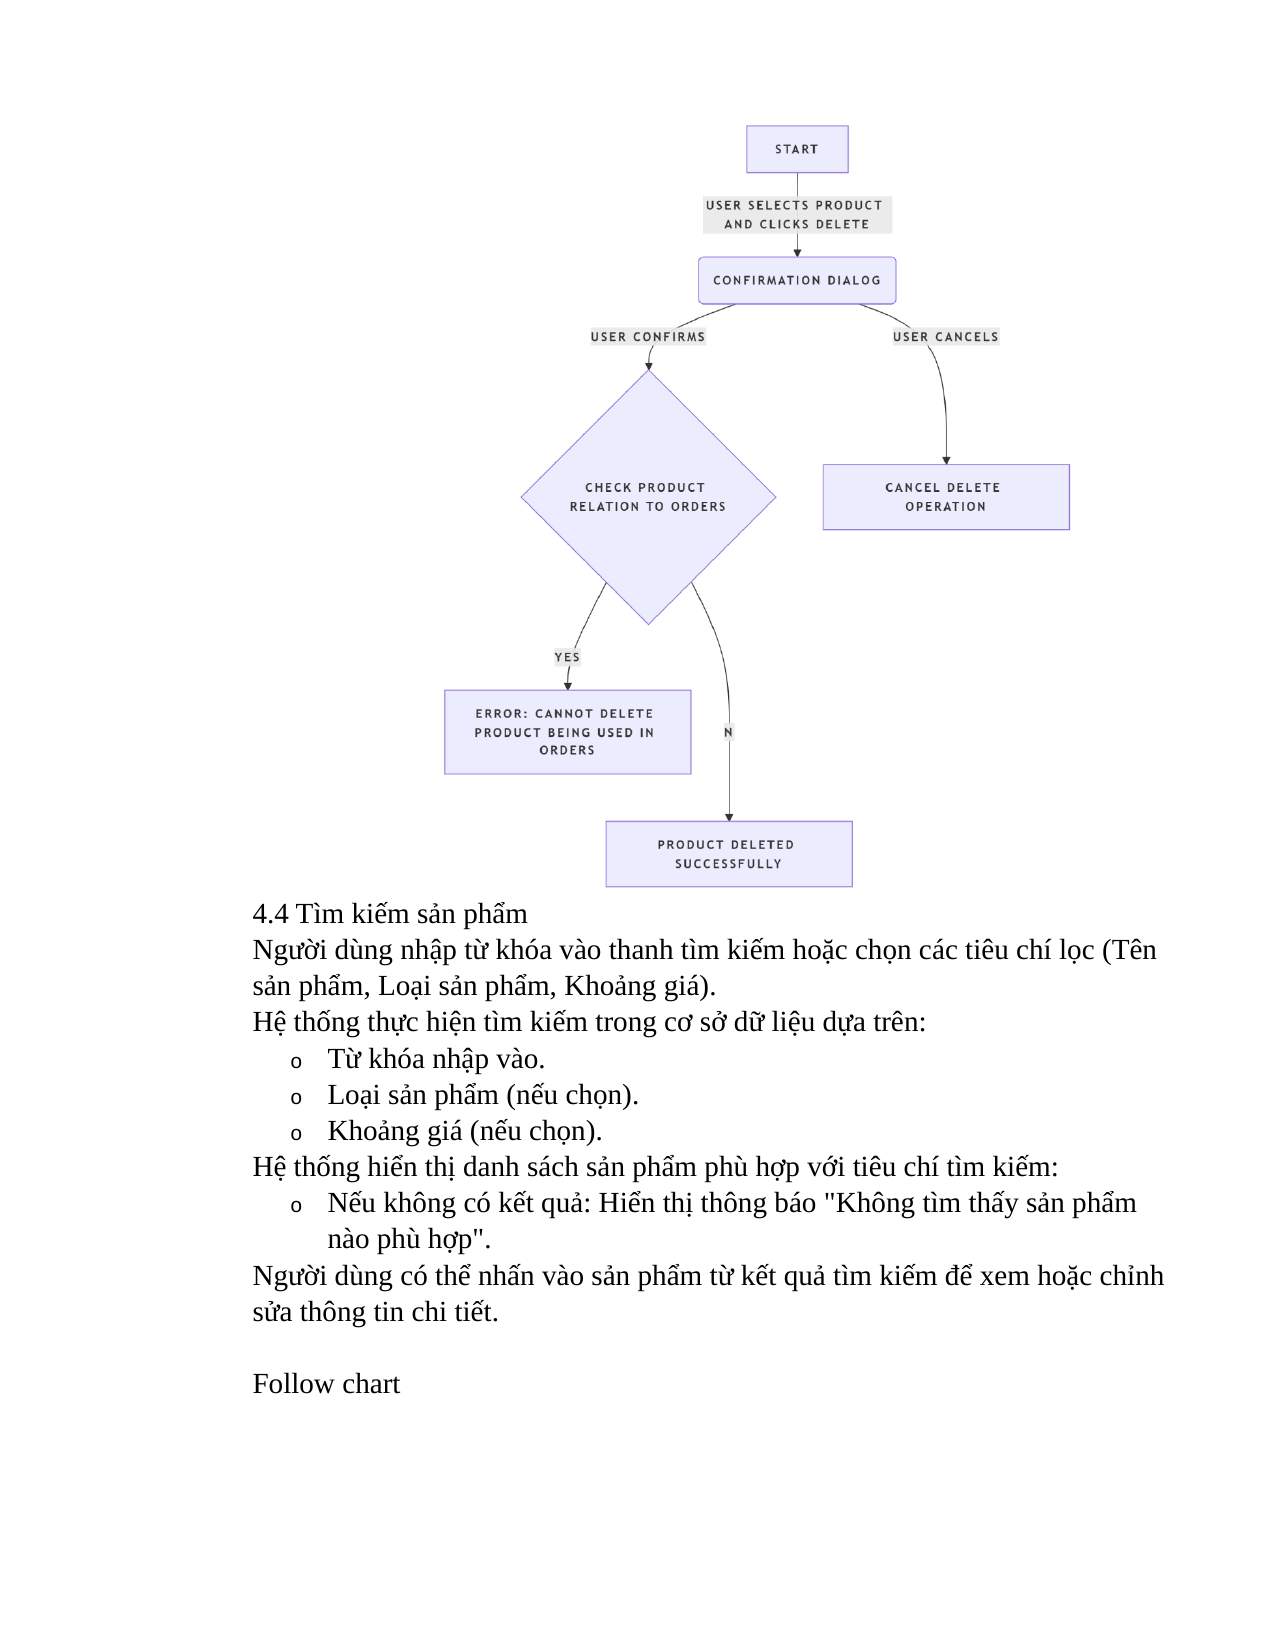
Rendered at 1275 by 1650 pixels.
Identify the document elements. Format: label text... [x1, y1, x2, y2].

list Từ khóa nhập vào. [290, 1041, 1186, 1074]
picture [252, 118, 1262, 894]
list Follow chart [252, 1366, 1186, 1399]
list Hệ thống hiển thị danh sách sản phẩm phù hợp với tiêu chí tìm kiếm: [252, 1149, 1186, 1183]
list Khoảng giá (nếu chọn). [290, 1113, 1186, 1147]
list Loại sản phẩm (nếu chọn). [290, 1077, 1186, 1110]
list Người dùng nhập từ khóa vào thanh tìm kiếm hoặc chọn các tiêu chí lọc (Tên sản phẩm, Loại sản phẩm, Khoảng giá). [252, 932, 1186, 1002]
list Người dùng có thể nhấn vào sản phẩm từ kết quả tìm kiếm để xem hoặc chỉnh sửa thông tin chi tiết. [252, 1258, 1186, 1327]
list 4.4 Tìm kiếm sản phẩm [252, 896, 1186, 930]
list Hệ thống thực hiện tìm kiếm trong cơ sở dữ liệu dựa trên: [252, 1004, 1186, 1038]
list Nếu không có kết quả: Hiển thị thông báo "Không tìm thấy sản phẩm nào phù hợp". [290, 1185, 1186, 1255]
